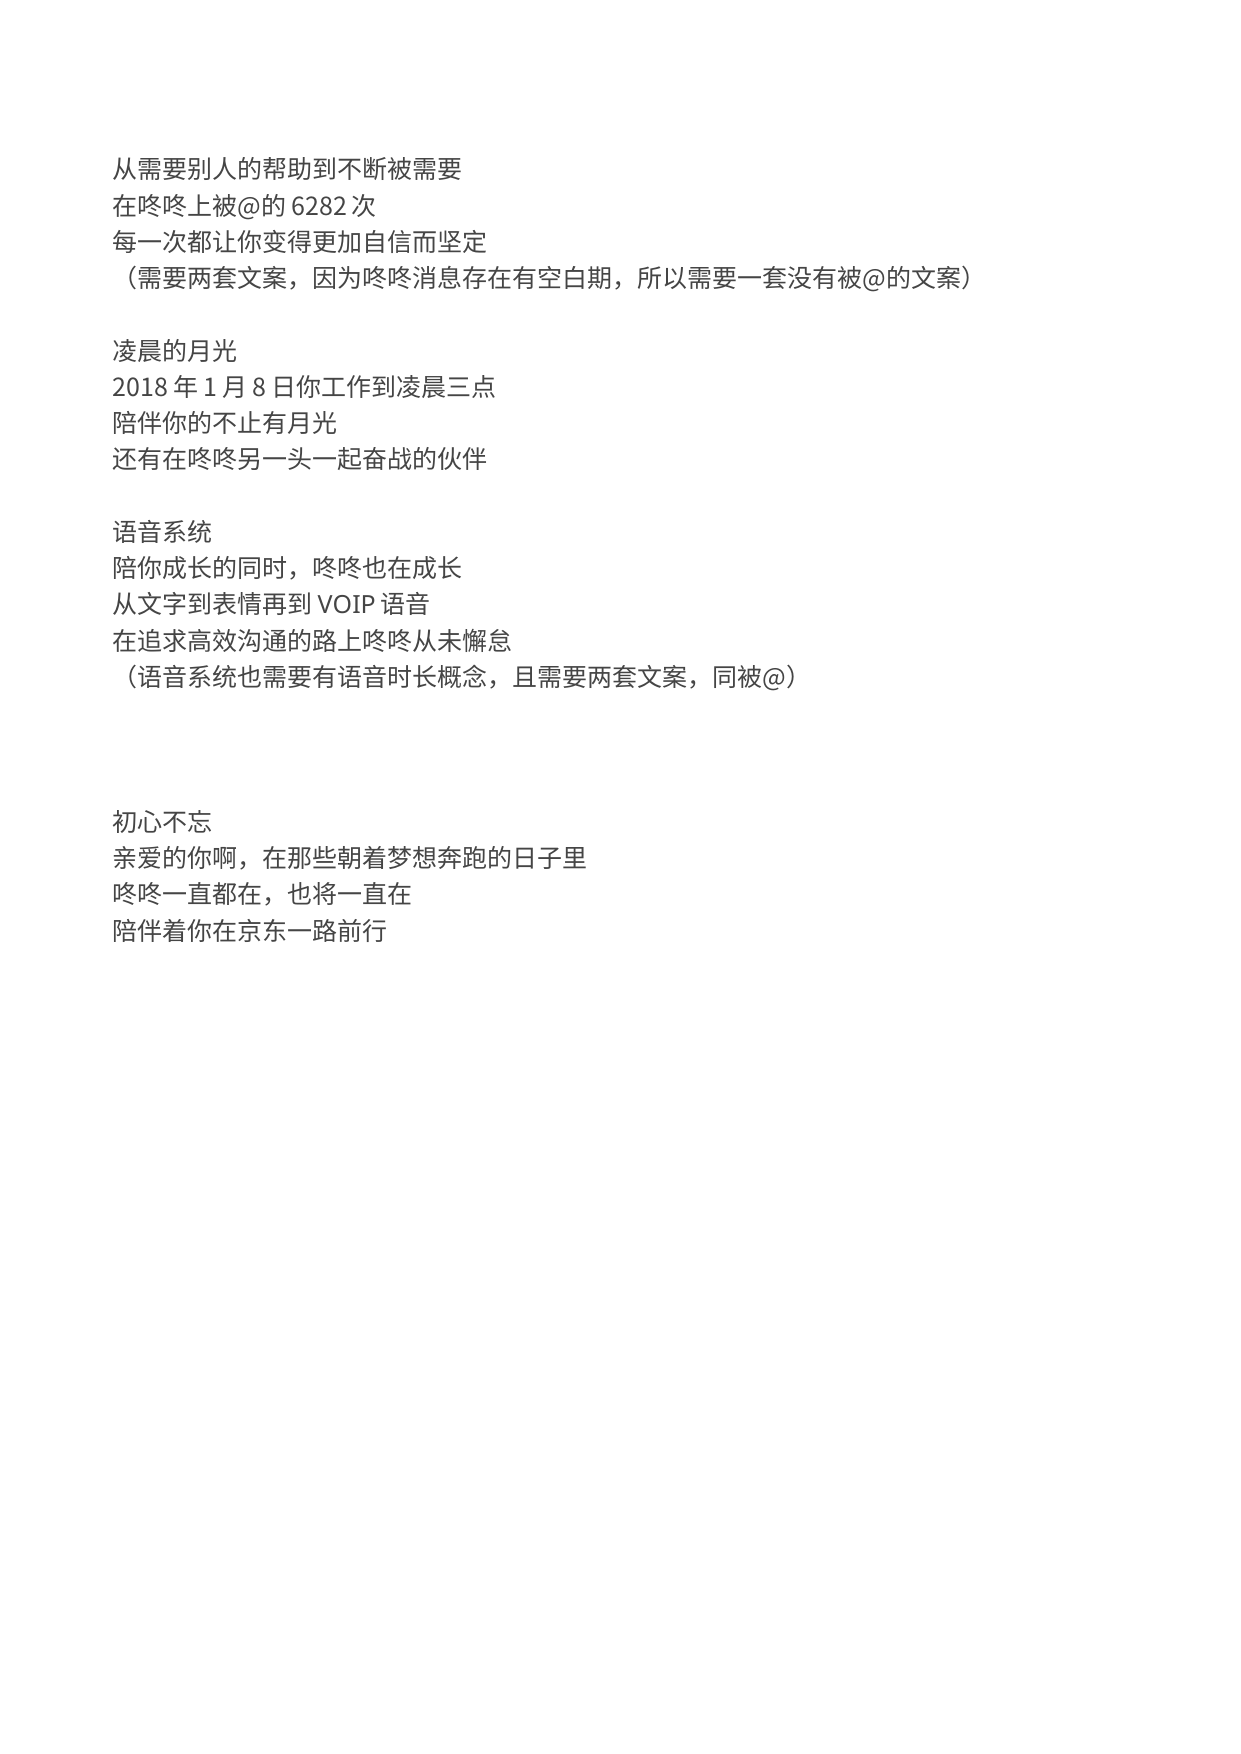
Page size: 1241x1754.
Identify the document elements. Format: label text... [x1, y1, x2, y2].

text 从需要别人的帮助到不断被需要 [112, 150, 1128, 186]
text 还有在咚咚另一头一起奋战的伙伴 [112, 440, 1128, 476]
text 凌晨的月光 [112, 331, 1128, 367]
text （需要两套文案，因为咚咚消息存在有空白期，所以需要一套没有被@的文案） [112, 259, 1128, 295]
text 在咚咚上被@的6282次 [112, 186, 1128, 222]
text 亲爱的你啊，在那些朝着梦想奔跑的日子里 [112, 839, 1128, 875]
text （语音系统也需要有语音时长概念，且需要两套文案，同被@） [112, 657, 1128, 694]
text 咚咚一直都在，也将一直在 [112, 875, 1128, 911]
text 2018年1月8日你工作到凌晨三点 [112, 367, 1128, 404]
text 从文字到表情再到VOIP语音 [112, 585, 1128, 621]
text 每一次都让你变得更加自信而坚定 [112, 222, 1128, 259]
text 在追求高效沟通的路上咚咚从未懈怠 [112, 621, 1128, 657]
text 语音系统 [112, 512, 1128, 549]
text 初心不忘 [112, 802, 1128, 839]
text 陪你成长的同时，咚咚也在成长 [112, 549, 1128, 585]
text 陪伴你的不止有月光 [112, 404, 1128, 440]
text 陪伴着你在京东一路前行 [112, 911, 1128, 947]
